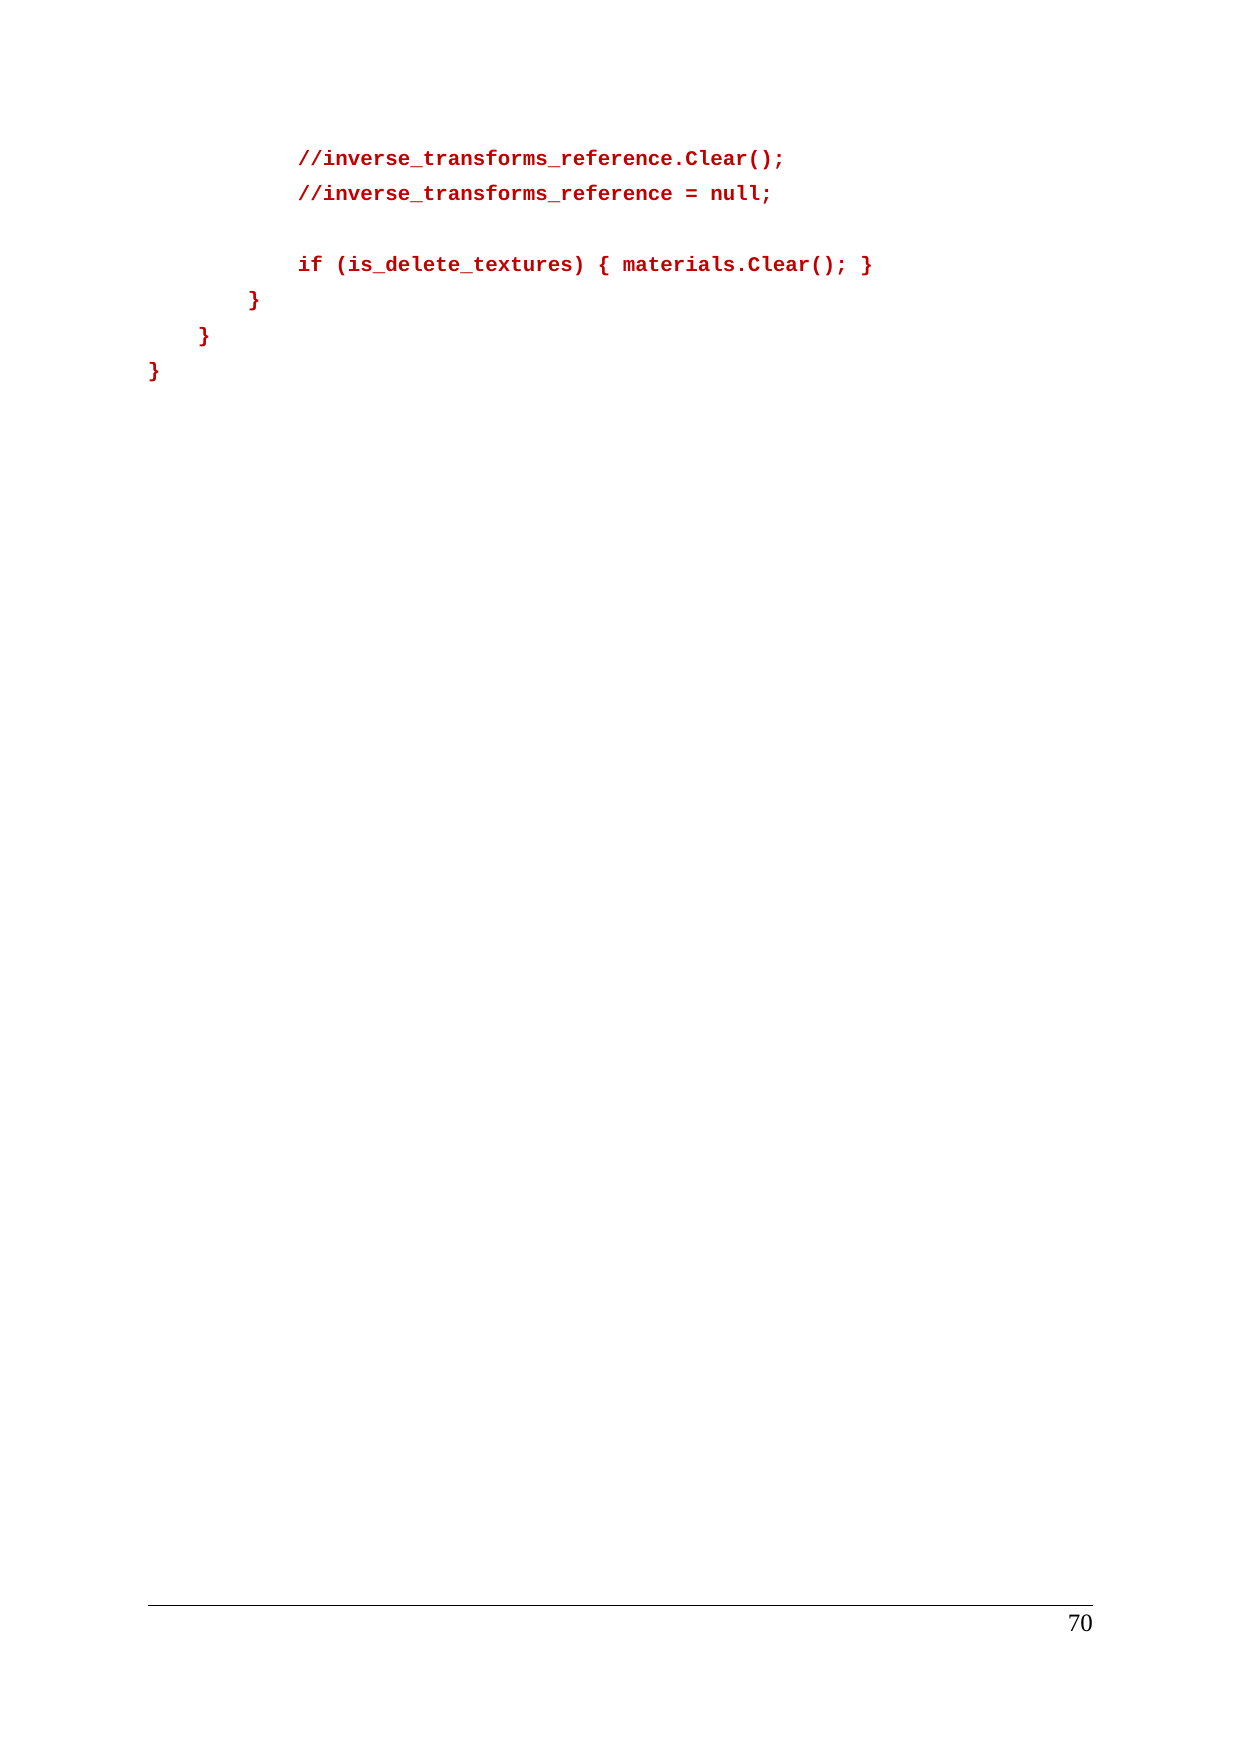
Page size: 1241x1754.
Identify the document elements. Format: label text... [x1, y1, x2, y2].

text } [148, 289, 1093, 313]
text } [148, 325, 1093, 348]
text if (is_delete_textures) { materials.Clear(); } [148, 254, 1093, 277]
text //inverse_transforms_reference = null; [148, 183, 1093, 207]
text //inverse_transforms_reference.Clear(); [148, 148, 1093, 171]
text } [148, 360, 1093, 384]
